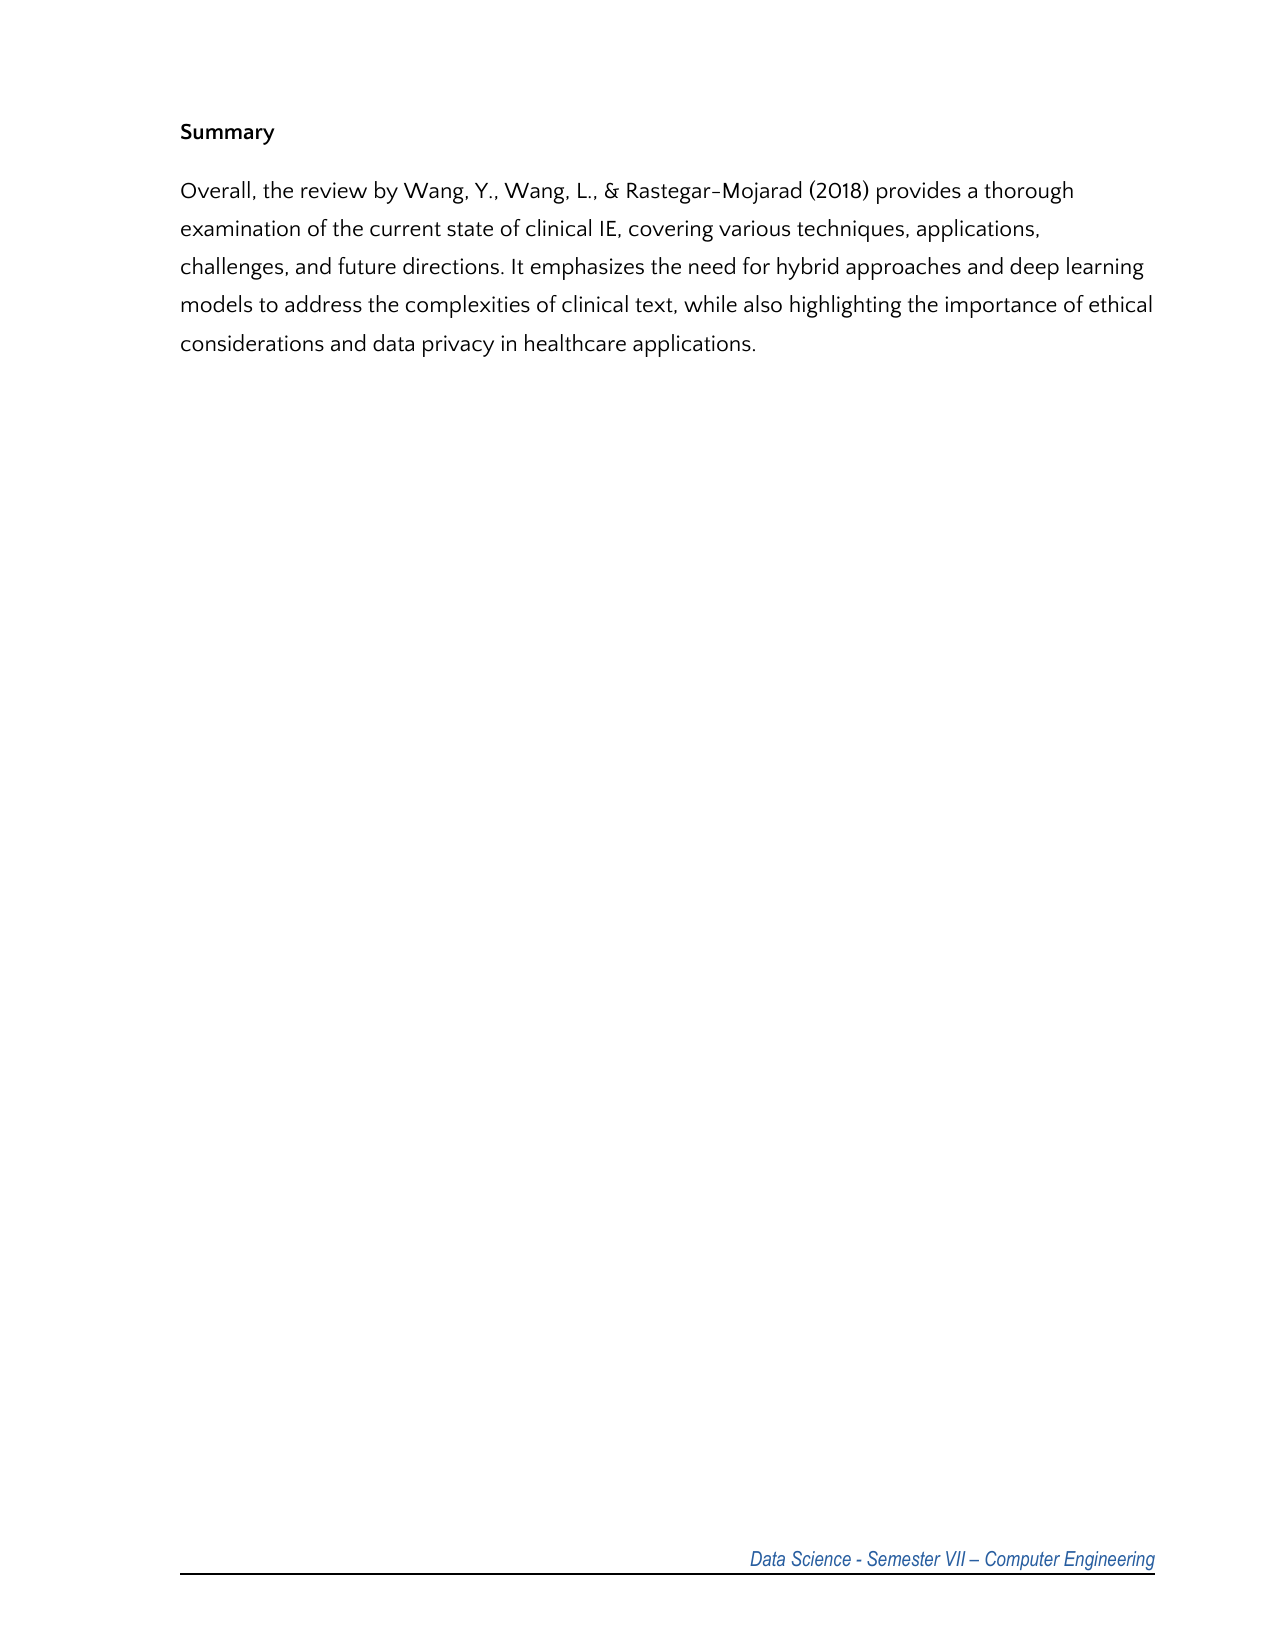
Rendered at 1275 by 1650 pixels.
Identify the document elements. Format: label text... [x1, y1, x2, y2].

text Summary [180, 120, 1155, 145]
text Overall, the review by Wang, Y., Wang, L., & Rastegar-Mojarad (2018) provides a thorough examination of the current state of clinical IE, covering various techniques, applications, challenges, and future directions. It emphasizes the need for hybrid approaches and deep learning models to address the complexities of clinical text, while also highlighting the importance of ethical considerations and data privacy in healthcare applications. [180, 179, 1155, 357]
